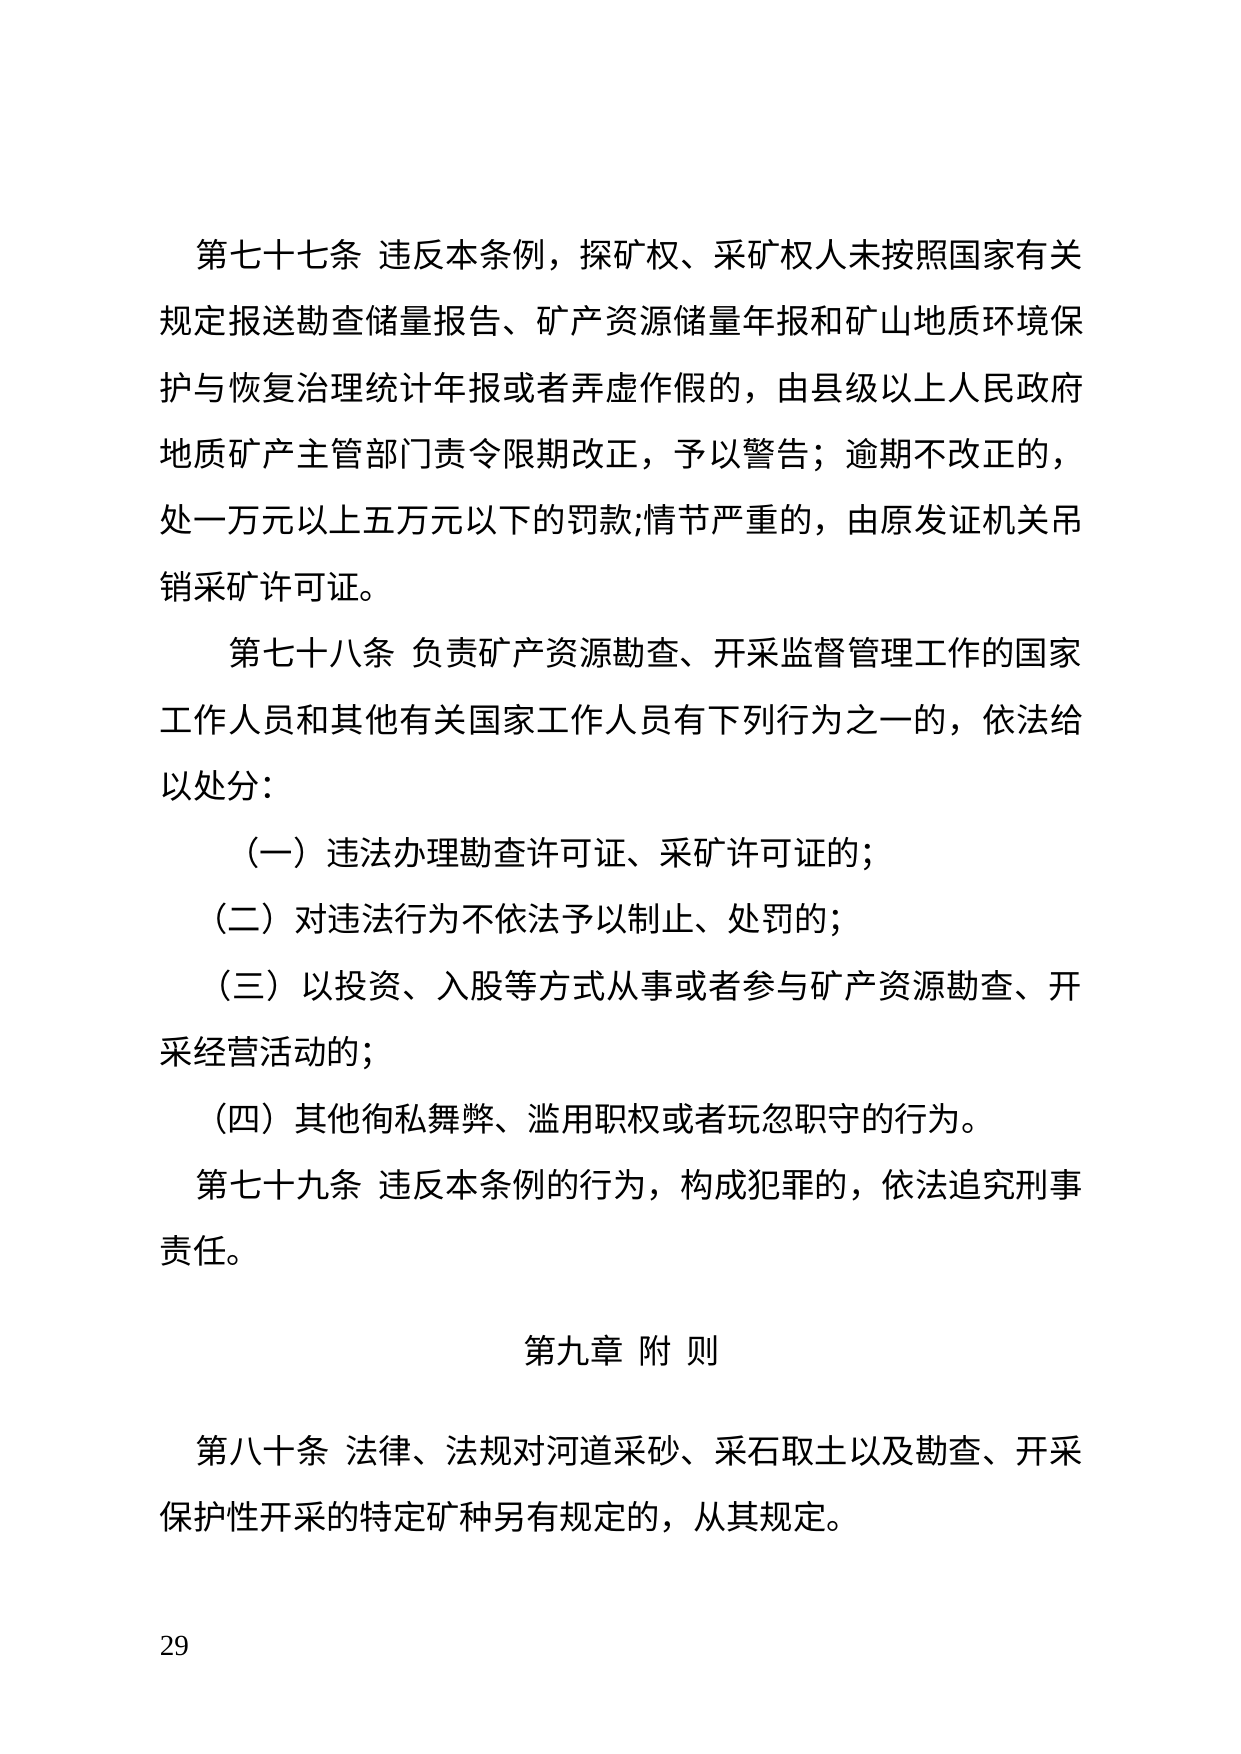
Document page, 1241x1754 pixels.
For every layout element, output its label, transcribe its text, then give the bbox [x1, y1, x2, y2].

text 第七十七条 违反本条例，探矿权、采矿权人未按照国家有关规定报送勘查储量报告、矿产资源储量年报和矿山地质环境保护与恢复治理统计年报或者弄虚作假的，由县级以上人民政府地质矿产主管部门责令限期改正，予以警告；逾期不改正的，处一万元以上五万元以下的罚款;情节严重的，由原发证机关吊销采矿许可证。 [159, 219, 1084, 618]
text （二）对违法行为不依法予以制止、处罚的； [159, 884, 1084, 950]
text 第七十八条 负责矿产资源勘查、开采监督管理工作的国家工作人员和其他有关国家工作人员有下列行为之一的，依法给以处分： [159, 618, 1084, 817]
text （一）违法办理勘查许可证、采矿许可证的； [159, 817, 1084, 884]
text 第七十九条 违反本条例的行为，构成犯罪的，依法追究刑事责任。 [159, 1150, 1084, 1283]
text 第九章 附 则 [159, 1316, 1084, 1382]
text 第八十条 法律、法规对河道采砂、采石取土以及勘查、开采保护性开采的特定矿种另有规定的，从其规定。 [159, 1416, 1084, 1548]
text （四）其他徇私舞弊、滥用职权或者玩忽职守的行为。 [159, 1083, 1084, 1150]
text （三）以投资、入股等方式从事或者参与矿产资源勘查、开采经营活动的； [159, 950, 1084, 1083]
